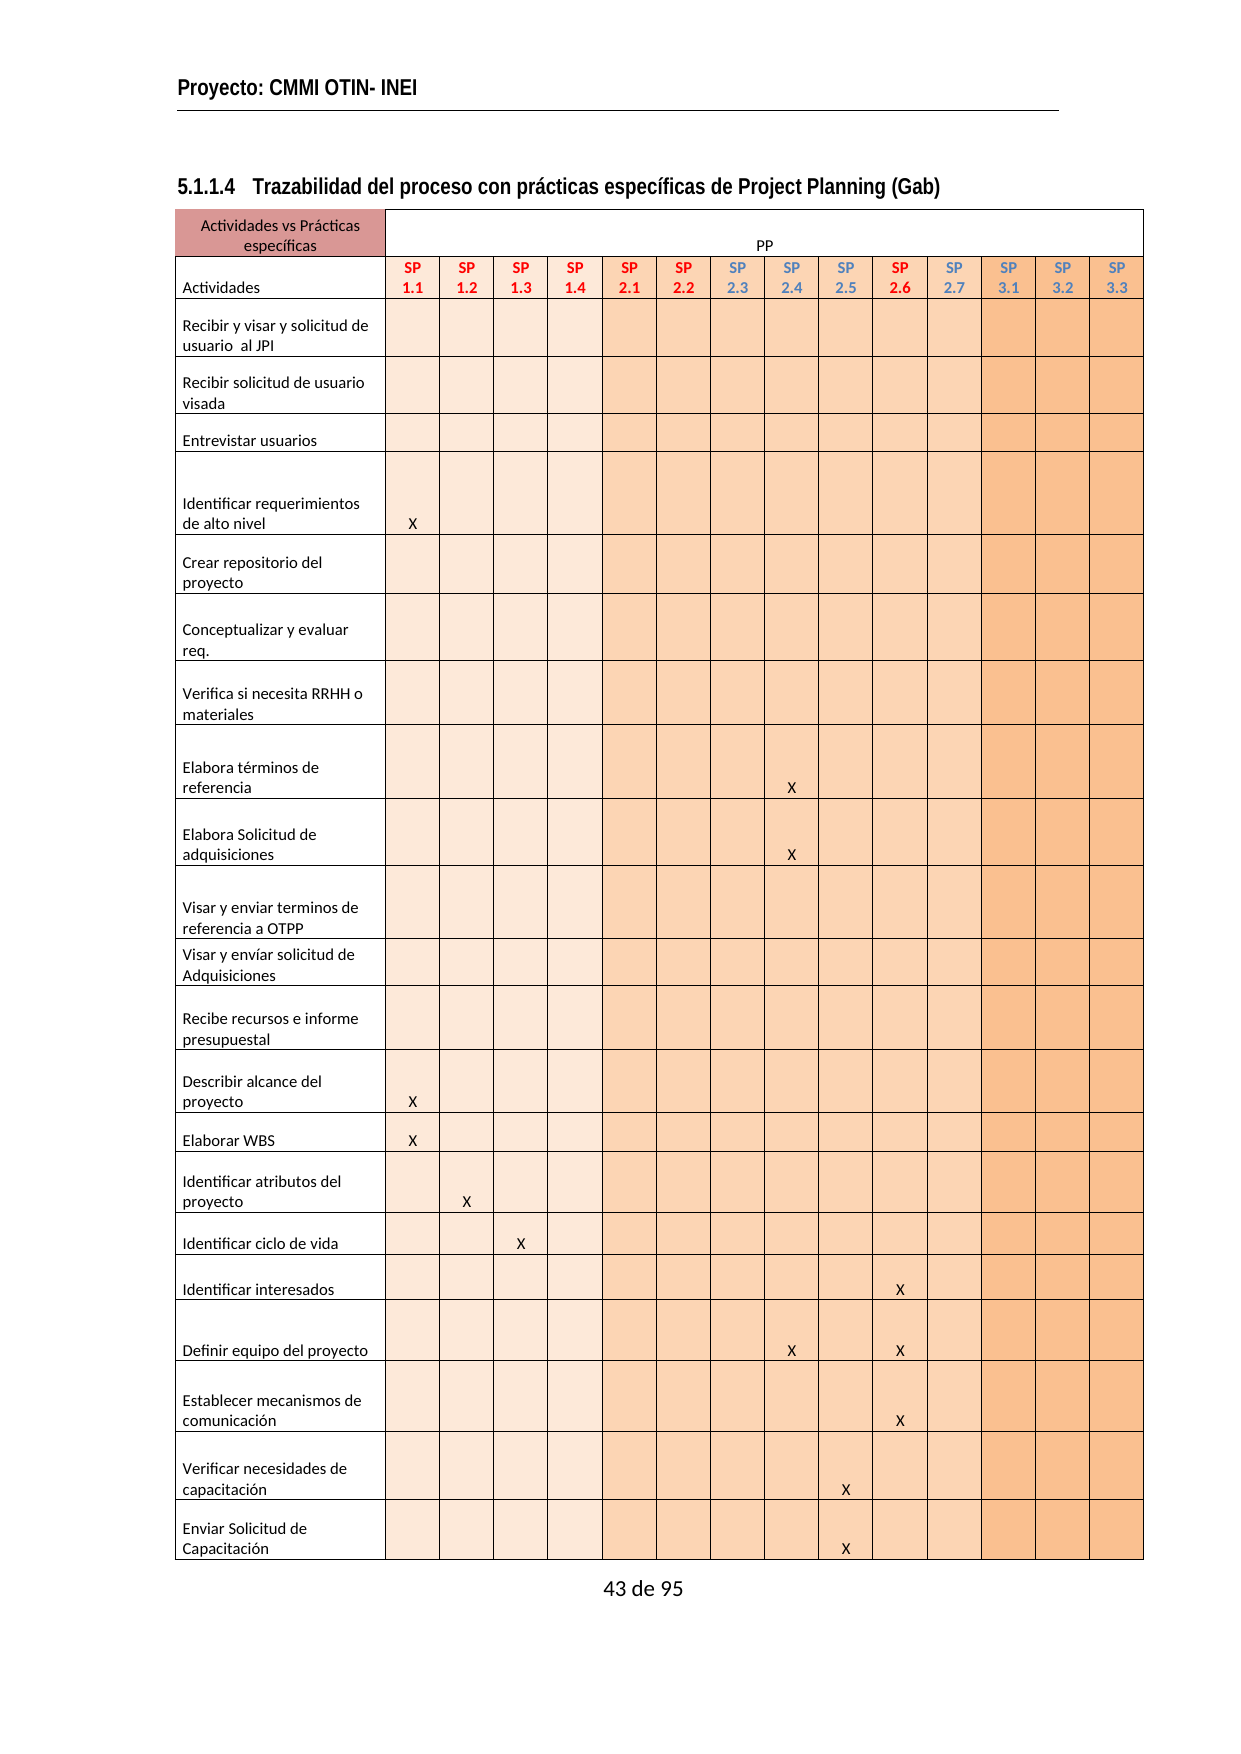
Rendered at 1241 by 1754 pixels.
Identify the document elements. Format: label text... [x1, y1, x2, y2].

table_cell Identificar interesados [176, 1255, 385, 1299]
table_cell [548, 1361, 602, 1431]
table_cell SP 2.7 [928, 257, 981, 298]
table_cell [1090, 594, 1143, 660]
table_cell [928, 1361, 981, 1431]
table_cell Actividades [176, 257, 385, 298]
table_cell [928, 1500, 981, 1559]
table_cell [765, 1213, 818, 1254]
table_cell [657, 1255, 710, 1299]
table_cell [1036, 661, 1089, 724]
table_cell X [765, 725, 818, 798]
table_cell [711, 1361, 764, 1431]
table_cell [494, 414, 547, 451]
table_cell [548, 1050, 602, 1112]
table_cell [711, 661, 764, 724]
table_cell [494, 1255, 547, 1299]
table_cell Entrevistar usuarios [176, 414, 385, 451]
table_cell X [494, 1213, 547, 1254]
table_cell [765, 1361, 818, 1431]
table_cell [928, 661, 981, 724]
table_cell X [765, 799, 818, 865]
table_cell [711, 866, 764, 938]
table_cell [657, 299, 710, 356]
table_cell [440, 661, 493, 724]
table_cell [1090, 1213, 1143, 1254]
table_cell [657, 799, 710, 865]
table_cell [765, 357, 818, 413]
table_cell [1036, 1361, 1089, 1431]
table_cell [873, 1113, 927, 1151]
table_cell [928, 799, 981, 865]
table_cell [873, 1152, 927, 1212]
table_cell [657, 594, 710, 660]
table_cell Describir alcance del proyecto [176, 1050, 385, 1112]
table_cell [548, 594, 602, 660]
table_cell [494, 357, 547, 413]
table_cell SP 3.3 [1090, 257, 1143, 298]
table_cell Recibe recursos e informe presupuestal [176, 986, 385, 1049]
table_cell [657, 725, 710, 798]
table_cell [711, 725, 764, 798]
table_cell X [440, 1152, 493, 1212]
table_cell [440, 1255, 493, 1299]
table_cell [873, 1500, 927, 1559]
table_cell Verifica si necesita RRHH o materiales [176, 661, 385, 724]
table_cell X [819, 1500, 872, 1559]
table_cell [819, 799, 872, 865]
table_cell Establecer mecanismos de comunicación [176, 1361, 385, 1431]
table_cell [440, 1300, 493, 1360]
table_cell [873, 452, 927, 534]
table_cell [386, 939, 439, 985]
table_cell Identificar atributos del proyecto [176, 1152, 385, 1212]
table_cell [657, 535, 710, 593]
table_cell [657, 1300, 710, 1360]
table_cell SP 3.1 [982, 257, 1035, 298]
table_cell X [819, 1432, 872, 1499]
table_cell [819, 1152, 872, 1212]
table_cell [603, 1152, 656, 1212]
table_cell [819, 661, 872, 724]
table_cell [548, 535, 602, 593]
table_cell [657, 866, 710, 938]
table_cell [819, 357, 872, 413]
table_cell [603, 1213, 656, 1254]
table_cell [982, 1500, 1035, 1559]
table_cell Definir equipo del proyecto [176, 1300, 385, 1360]
table_cell [440, 594, 493, 660]
table_cell [1090, 535, 1143, 593]
table_cell [440, 725, 493, 798]
table_cell [928, 1213, 981, 1254]
table_cell [873, 986, 927, 1049]
table_cell [603, 1050, 656, 1112]
table_cell [1036, 1255, 1089, 1299]
table_cell [765, 1432, 818, 1499]
table_cell [386, 661, 439, 724]
subtitle Trazabilidad del proceso con prácticas específicas de Project Planning (Gab) [177, 173, 1109, 199]
table_cell [603, 866, 656, 938]
table_cell [819, 1300, 872, 1360]
table_cell [1036, 594, 1089, 660]
table_cell [711, 939, 764, 985]
table_cell [928, 1432, 981, 1499]
table_cell SP 3.2 [1036, 257, 1089, 298]
table_cell Visar y enviar terminos de referencia a OTPP [176, 866, 385, 938]
table_cell [440, 866, 493, 938]
table_cell [765, 299, 818, 356]
table_cell [386, 299, 439, 356]
table_cell [765, 414, 818, 451]
table_cell [711, 799, 764, 865]
table_cell [603, 535, 656, 593]
table_cell [548, 1213, 602, 1254]
table_cell [657, 1361, 710, 1431]
table_cell SP 1.4 [548, 257, 602, 298]
table_cell Elaborar WBS [176, 1113, 385, 1151]
table_cell [982, 594, 1035, 660]
table_cell [603, 357, 656, 413]
table_cell [440, 1361, 493, 1431]
table_cell [711, 1500, 764, 1559]
table_cell [873, 1432, 927, 1499]
table_cell [928, 1255, 981, 1299]
table_cell [386, 535, 439, 593]
table_cell [873, 535, 927, 593]
table_cell [819, 1255, 872, 1299]
table_cell [1090, 725, 1143, 798]
table_cell [657, 986, 710, 1049]
table_cell [1036, 799, 1089, 865]
table_cell [548, 1300, 602, 1360]
table_cell [603, 594, 656, 660]
table_cell [386, 1432, 439, 1499]
table_cell [711, 535, 764, 593]
table_cell [1090, 939, 1143, 985]
table_cell [548, 1432, 602, 1499]
table_cell [657, 1050, 710, 1112]
table_cell [494, 452, 547, 534]
table_cell [386, 986, 439, 1049]
table_cell Enviar Solicitud de Capacitación [176, 1500, 385, 1559]
table_cell [603, 986, 656, 1049]
table_cell [982, 661, 1035, 724]
table_cell [548, 1152, 602, 1212]
table_cell [386, 1213, 439, 1254]
table_cell [1036, 986, 1089, 1049]
table_cell [603, 414, 656, 451]
table_cell [819, 1050, 872, 1112]
table_cell [1090, 1050, 1143, 1112]
table_cell [657, 1213, 710, 1254]
table_cell SP 2.1 [603, 257, 656, 298]
table_cell [494, 1300, 547, 1360]
table_cell [1090, 1500, 1143, 1559]
table_cell [873, 1050, 927, 1112]
table_cell [982, 799, 1035, 865]
table_cell [765, 1255, 818, 1299]
table_cell [765, 1152, 818, 1212]
table_cell [603, 452, 656, 534]
table_cell [494, 866, 547, 938]
table_cell [765, 866, 818, 938]
table_cell [765, 1500, 818, 1559]
table_cell [928, 986, 981, 1049]
table_cell [548, 1255, 602, 1299]
table_cell X [765, 1300, 818, 1360]
table_cell [711, 1432, 764, 1499]
table_cell [873, 799, 927, 865]
table_cell [873, 414, 927, 451]
table_cell [386, 866, 439, 938]
table_cell [765, 661, 818, 724]
table_cell [440, 414, 493, 451]
table_cell [982, 299, 1035, 356]
table_cell [928, 1050, 981, 1112]
table_cell [440, 1213, 493, 1254]
table_cell [765, 1050, 818, 1112]
table_cell [1036, 1500, 1089, 1559]
table_cell [873, 939, 927, 985]
table_cell [386, 1300, 439, 1360]
table_cell [928, 357, 981, 413]
table_cell Crear repositorio del proyecto [176, 535, 385, 593]
table_cell [494, 1050, 547, 1112]
table_cell SP 1.2 [440, 257, 493, 298]
table_cell [440, 299, 493, 356]
table_cell [1090, 452, 1143, 534]
table_cell [1036, 1432, 1089, 1499]
table_cell [819, 866, 872, 938]
table_cell [1036, 414, 1089, 451]
table_cell [603, 661, 656, 724]
table_cell [928, 1152, 981, 1212]
table_cell [982, 725, 1035, 798]
table_cell [765, 535, 818, 593]
table_cell [603, 1361, 656, 1431]
table_cell [1090, 299, 1143, 356]
table_cell [982, 1050, 1035, 1112]
table_cell [603, 1113, 656, 1151]
table_cell [657, 452, 710, 534]
table_cell [711, 1050, 764, 1112]
table_cell [711, 594, 764, 660]
table_cell [1090, 1432, 1143, 1499]
table_header Actividades vs Prácticas específicas [175, 209, 385, 256]
table_cell [819, 725, 872, 798]
table_cell [386, 1361, 439, 1431]
table_cell [386, 1255, 439, 1299]
table_cell SP 2.5 [819, 257, 872, 298]
table_cell [1090, 799, 1143, 865]
table_cell [1090, 357, 1143, 413]
table_cell [928, 1113, 981, 1151]
table_cell [765, 1113, 818, 1151]
table_cell [1090, 661, 1143, 724]
table_cell [440, 799, 493, 865]
table_cell [603, 799, 656, 865]
table_cell [711, 414, 764, 451]
table_cell [1090, 986, 1143, 1049]
table_cell [711, 1255, 764, 1299]
table_cell [982, 1213, 1035, 1254]
table_cell [657, 1152, 710, 1212]
table_cell [386, 1152, 439, 1212]
table_cell SP 2.2 [657, 257, 710, 298]
table_cell SP 2.6 [873, 257, 927, 298]
table_cell [1090, 866, 1143, 938]
table_cell [386, 725, 439, 798]
table_cell [1036, 1152, 1089, 1212]
table_cell X [386, 452, 439, 534]
table_cell [982, 414, 1035, 451]
table_cell [603, 299, 656, 356]
table_cell [873, 594, 927, 660]
table_cell [494, 799, 547, 865]
table_cell [982, 986, 1035, 1049]
table_cell [494, 1500, 547, 1559]
table_cell [440, 1500, 493, 1559]
table_cell SP 2.4 [765, 257, 818, 298]
table_cell [982, 1300, 1035, 1360]
table_cell [819, 939, 872, 985]
table_cell X [386, 1050, 439, 1112]
table_header PP [386, 210, 1143, 256]
table_cell [603, 1300, 656, 1360]
table_cell [440, 535, 493, 593]
table_cell [548, 1500, 602, 1559]
table_cell Recibir solicitud de usuario visada [176, 357, 385, 413]
table_cell [928, 1300, 981, 1360]
table_cell X [386, 1113, 439, 1151]
table_cell SP 1.3 [494, 257, 547, 298]
table_cell [548, 725, 602, 798]
table_cell [1090, 1361, 1143, 1431]
table_cell [657, 661, 710, 724]
table_cell [494, 1361, 547, 1431]
table_cell [548, 939, 602, 985]
table_cell [873, 661, 927, 724]
table_cell Identificar ciclo de vida [176, 1213, 385, 1254]
table_cell [548, 1113, 602, 1151]
table_cell [1036, 725, 1089, 798]
table_cell [819, 986, 872, 1049]
table_cell [819, 1113, 872, 1151]
table_cell [548, 799, 602, 865]
table_cell [1036, 357, 1089, 413]
table_cell [819, 1213, 872, 1254]
table_cell [1036, 866, 1089, 938]
table_cell [711, 986, 764, 1049]
table_cell [548, 866, 602, 938]
table_cell [982, 1113, 1035, 1151]
table_cell [440, 1113, 493, 1151]
table_cell [1036, 299, 1089, 356]
table_cell Visar y envíar solicitud de Adquisiciones [176, 939, 385, 985]
table_cell [548, 299, 602, 356]
table_cell [548, 661, 602, 724]
table_cell [494, 299, 547, 356]
table_cell [982, 357, 1035, 413]
table_cell [548, 357, 602, 413]
table_cell [494, 986, 547, 1049]
table_cell [494, 1113, 547, 1151]
table_cell Elabora Solicitud de adquisiciones [176, 799, 385, 865]
table_cell [1036, 535, 1089, 593]
table_cell [982, 866, 1035, 938]
table_cell [440, 1050, 493, 1112]
table_cell [873, 299, 927, 356]
table_cell [873, 357, 927, 413]
table_cell [603, 1432, 656, 1499]
table_cell Conceptualizar y evaluar req. [176, 594, 385, 660]
table_cell [494, 594, 547, 660]
table_cell [440, 452, 493, 534]
table_cell [982, 452, 1035, 534]
table_cell X [873, 1255, 927, 1299]
table_cell [819, 299, 872, 356]
table_cell [1090, 1152, 1143, 1212]
table_cell [982, 939, 1035, 985]
table_cell [819, 535, 872, 593]
table_cell X [873, 1300, 927, 1360]
table_cell [765, 939, 818, 985]
table_cell [765, 594, 818, 660]
table_cell [928, 299, 981, 356]
table_cell [819, 594, 872, 660]
table_cell [603, 725, 656, 798]
table_cell [982, 535, 1035, 593]
table_cell [494, 1152, 547, 1212]
table_cell [1090, 1300, 1143, 1360]
table_cell [711, 1213, 764, 1254]
table_cell [440, 357, 493, 413]
table_cell [982, 1255, 1035, 1299]
table_cell [603, 1500, 656, 1559]
table_cell [657, 414, 710, 451]
table_cell [928, 866, 981, 938]
table_cell Verificar necesidades de capacitación [176, 1432, 385, 1499]
table_cell [819, 1361, 872, 1431]
table_cell [928, 535, 981, 593]
table_cell [1090, 1113, 1143, 1151]
table_cell [440, 986, 493, 1049]
table_cell [711, 299, 764, 356]
table_cell [928, 452, 981, 534]
table_cell Recibir y visar y solicitud de usuario al JPI [176, 299, 385, 356]
table_cell [494, 1432, 547, 1499]
table_cell [982, 1432, 1035, 1499]
table_cell [819, 414, 872, 451]
table_cell [494, 535, 547, 593]
table_cell [657, 1113, 710, 1151]
table_cell [494, 661, 547, 724]
table_cell [386, 594, 439, 660]
table_cell [711, 1113, 764, 1151]
table_cell [1090, 1255, 1143, 1299]
table_cell [982, 1361, 1035, 1431]
table_cell [494, 725, 547, 798]
table_cell [494, 939, 547, 985]
table_cell [603, 939, 656, 985]
table_cell [711, 357, 764, 413]
table_cell [819, 452, 872, 534]
table_cell [603, 1255, 656, 1299]
table_cell [1036, 1113, 1089, 1151]
table_cell SP 2.3 [711, 257, 764, 298]
table_cell [1090, 414, 1143, 451]
table_cell [657, 1432, 710, 1499]
table_cell [873, 725, 927, 798]
table_cell SP 1.1 [386, 257, 439, 298]
table_cell [548, 986, 602, 1049]
table_cell X [873, 1361, 927, 1431]
table_cell [440, 939, 493, 985]
table_cell [548, 414, 602, 451]
table_cell [1036, 1300, 1089, 1360]
table_cell [982, 1152, 1035, 1212]
table_cell [386, 357, 439, 413]
table_cell Identificar requerimientos de alto nivel [176, 452, 385, 534]
table_cell [873, 1213, 927, 1254]
table_cell [657, 357, 710, 413]
table_cell [657, 1500, 710, 1559]
table_cell [928, 414, 981, 451]
table_cell [1036, 939, 1089, 985]
table_cell [386, 799, 439, 865]
table_cell [386, 1500, 439, 1559]
table_cell [711, 452, 764, 534]
table_cell [1036, 1050, 1089, 1112]
table_cell [1036, 1213, 1089, 1254]
table_cell [765, 986, 818, 1049]
table_cell [1036, 452, 1089, 534]
table_cell [928, 725, 981, 798]
table_cell [873, 866, 927, 938]
table_cell [928, 939, 981, 985]
table_cell [765, 452, 818, 534]
table_cell Elabora términos de referencia [176, 725, 385, 798]
table_cell [928, 594, 981, 660]
table_cell [711, 1300, 764, 1360]
table_cell [386, 414, 439, 451]
table_cell [548, 452, 602, 534]
table_cell [711, 1152, 764, 1212]
table_cell [440, 1432, 493, 1499]
table_cell [657, 939, 710, 985]
